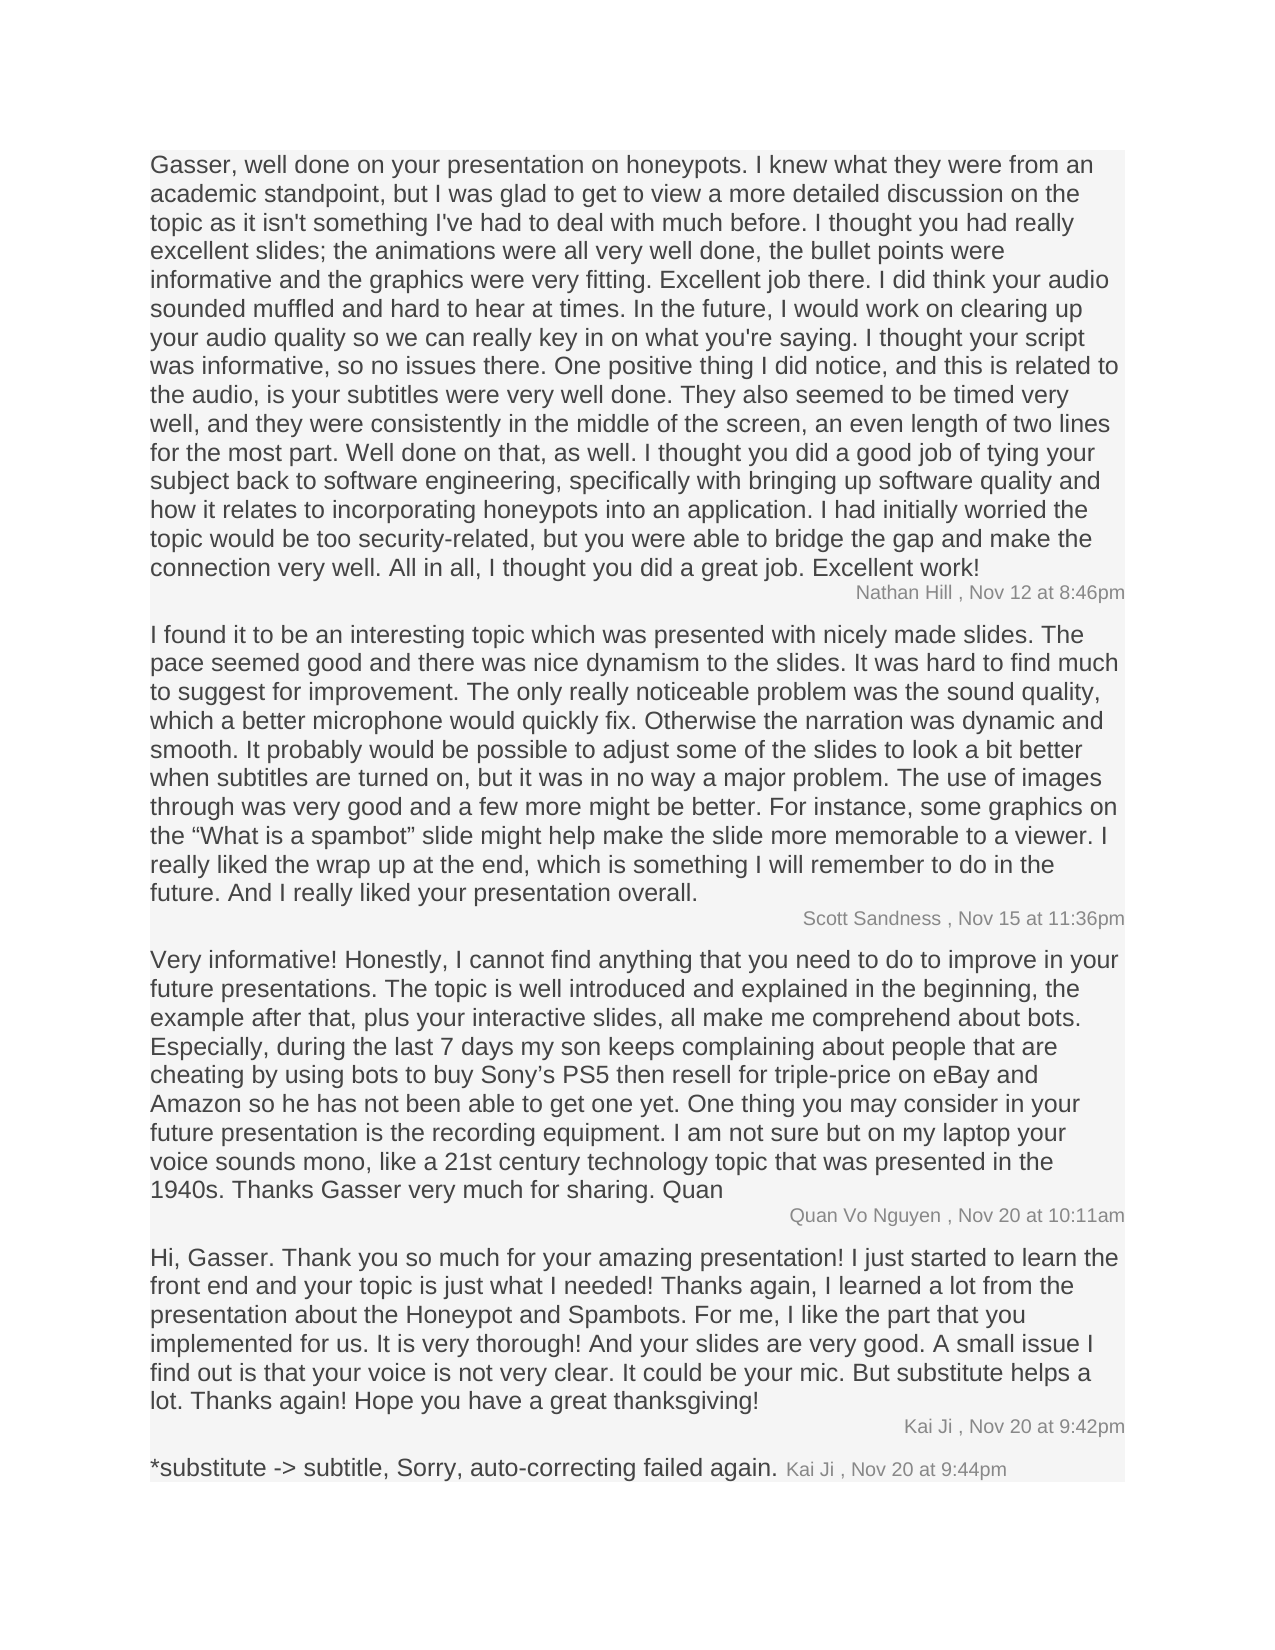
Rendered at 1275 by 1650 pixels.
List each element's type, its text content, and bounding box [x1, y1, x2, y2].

text *substitute -> subtitle, Sorry, auto-correcting failed again. Kai Ji , Nov 20 at 9:44pm [150, 1453, 1125, 1482]
text Very informative! Honestly, I cannot find anything that you need to do to improve in your future presentations. The topic is well introduced and explained in the beginning, the example after that, plus your interactive slides, all make me comprehend about bots. Especially, during the last 7 days my son keeps complaining about people that are cheating by using bots to buy Sony’s PS5 then resell for triple-price on eBay and Amazon so he has not been able to get one yet. One thing you may consider in your future presentation is the recording equipment. I am not sure but on my laptop your voice sounds mono, like a 21st century technology topic that was presented in the 1940s. Thanks Gasser very much for sharing. Quan [150, 945, 1125, 1204]
text Nathan Hill , Nov 12 at 8:46pm [150, 581, 1125, 604]
text Quan Vo Nguyen , Nov 20 at 10:11am [150, 1204, 1125, 1227]
text Kai Ji , Nov 20 at 9:42pm [150, 1415, 1125, 1438]
text Gasser, well done on your presentation on honeypots. I knew what they were from an academic standpoint, but I was glad to get to view a more detailed discussion on the topic as it isn't something I've had to deal with much before. I thought you had really excellent slides; the animations were all very well done, the bullet points were informative and the graphics were very fitting. Excellent job there. I did think your audio sounded muffled and hard to hear at times. In the future, I would work on clearing up your audio quality so we can really key in on what you're saying. I thought your script was informative, so no issues there. One positive thing I did notice, and this is related to the audio, is your subtitles were very well done. They also seemed to be timed very well, and they were consistently in the middle of the screen, an even length of two lines for the most part. Well done on that, as well. I thought you did a good job of tying your subject back to software engineering, specifically with bringing up software quality and how it relates to incorporating honeypots into an application. I had initially worried the topic would be too security-related, but you were able to bridge the gap and make the connection very well. All in all, I thought you did a great job. Excellent work! [150, 150, 1125, 581]
text Hi, Gasser. Thank you so much for your amazing presentation! I just started to learn the front end and your topic is just what I needed! Thanks again, I learned a lot from the presentation about the Honeypot and Spambots. For me, I like the part that you implemented for us. It is very thorough! And your slides are very good. A small issue I find out is that your voice is not very clear. It could be your mic. But substitute helps a lot. Thanks again! Hope you have a great thanksgiving! [150, 1242, 1125, 1415]
text I found it to be an interesting topic which was presented with nicely made slides. The pace seemed good and there was nice dynamism to the slides. It was hard to find much to suggest for improvement. The only really noticeable problem was the sound quality, which a better microphone would quickly fix. Otherwise the narration was dynamic and smooth. It probably would be possible to adjust some of the slides to look a bit better when subtitles are turned on, but it was in no way a major problem. The use of images through was very good and a few more might be better. For instance, some graphics on the “What is a spambot” slide might help make the slide more memorable to a viewer. I really liked the wrap up at the end, which is something I will remember to do in the future. And I really liked your presentation overall. [150, 619, 1125, 907]
text Scott Sandness , Nov 15 at 11:36pm [150, 907, 1125, 930]
